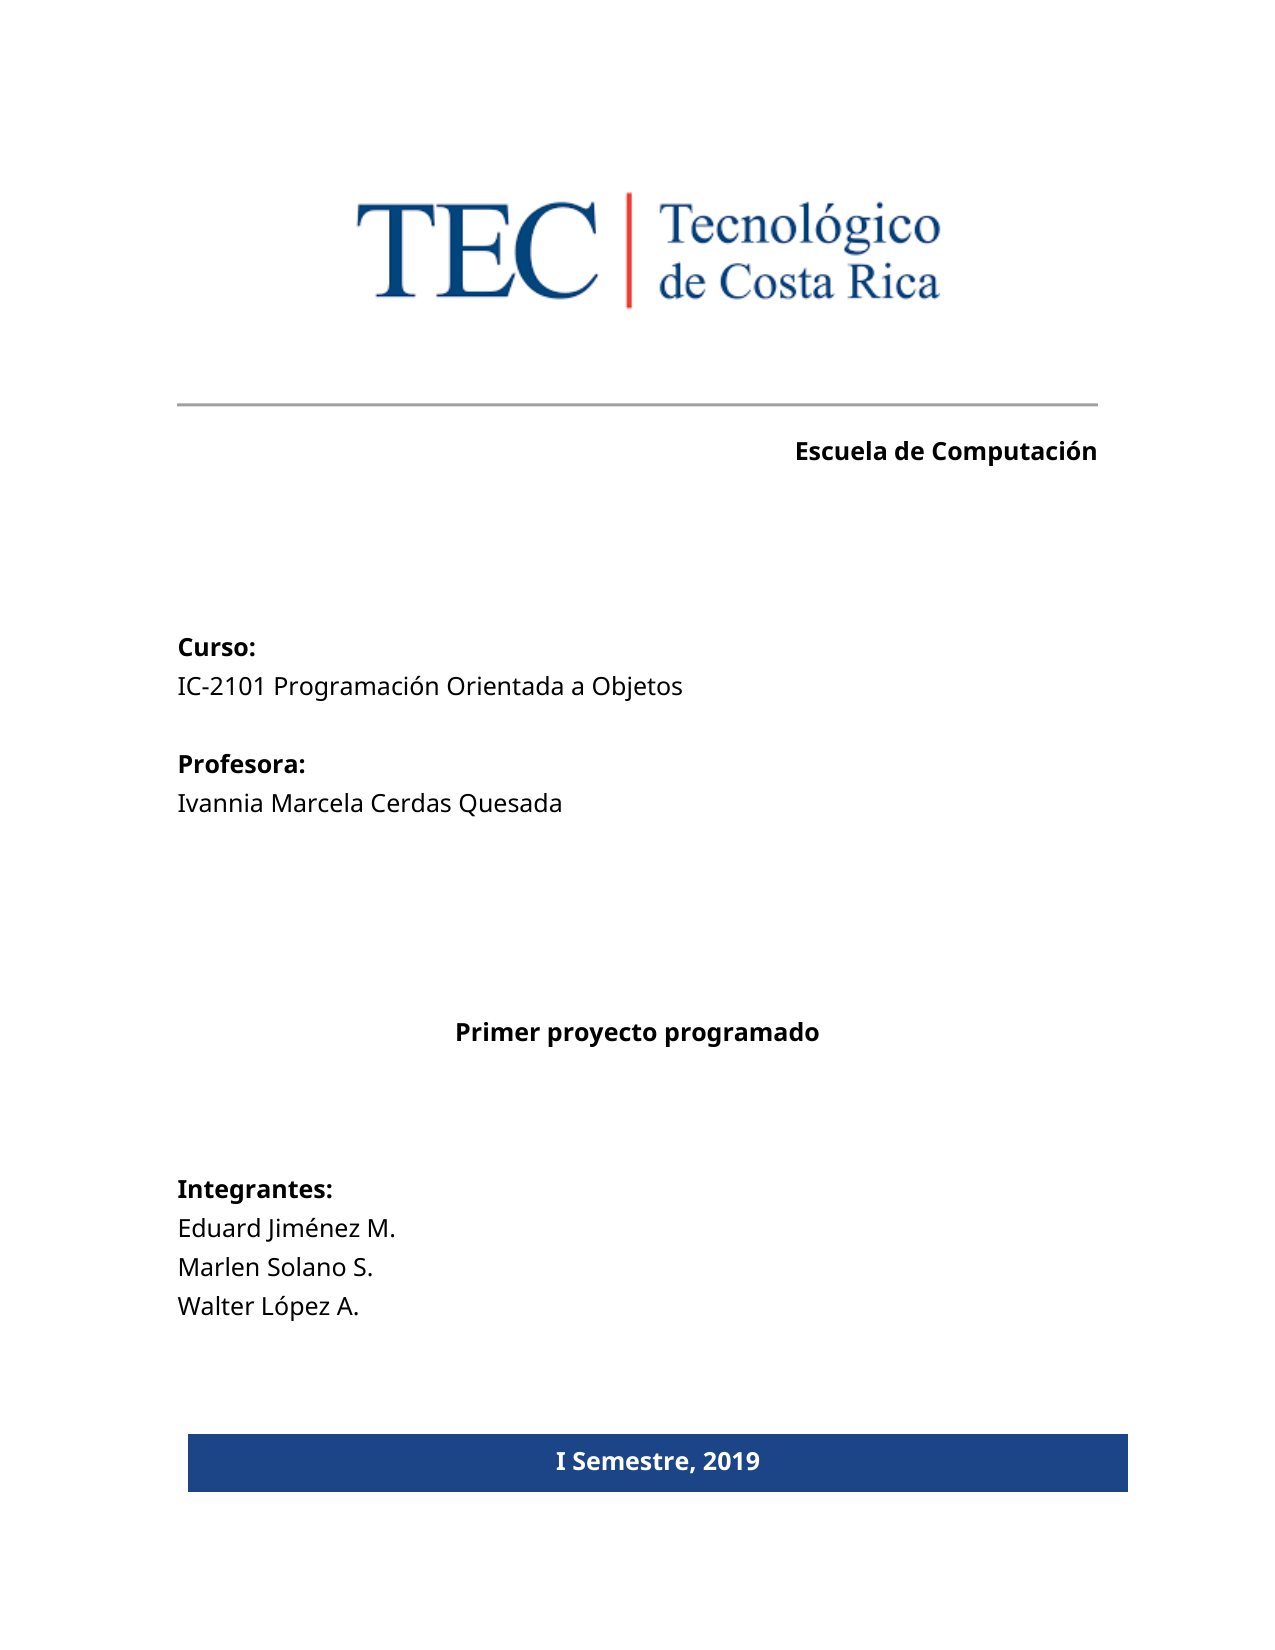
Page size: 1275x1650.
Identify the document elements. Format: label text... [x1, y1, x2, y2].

text Eduard Jiménez M. [177, 1211, 1098, 1245]
text Marlen Solano S. [177, 1250, 1098, 1284]
text Curso: [177, 629, 1098, 663]
picture [291, 166, 1020, 335]
table_header I Semestre, 2019 [188, 1434, 1128, 1492]
text Ivannia Marcela Cerdas Quesada [177, 786, 1098, 820]
text Integrantes: [177, 1172, 1098, 1206]
text Walter López A. [177, 1289, 1098, 1323]
text Profesora: [177, 747, 1098, 781]
text IC-2101 Programación Orientada a Objetos [177, 668, 1098, 703]
text Primer proyecto programado [177, 1015, 1098, 1049]
text Escuela de Computación [177, 433, 1098, 468]
